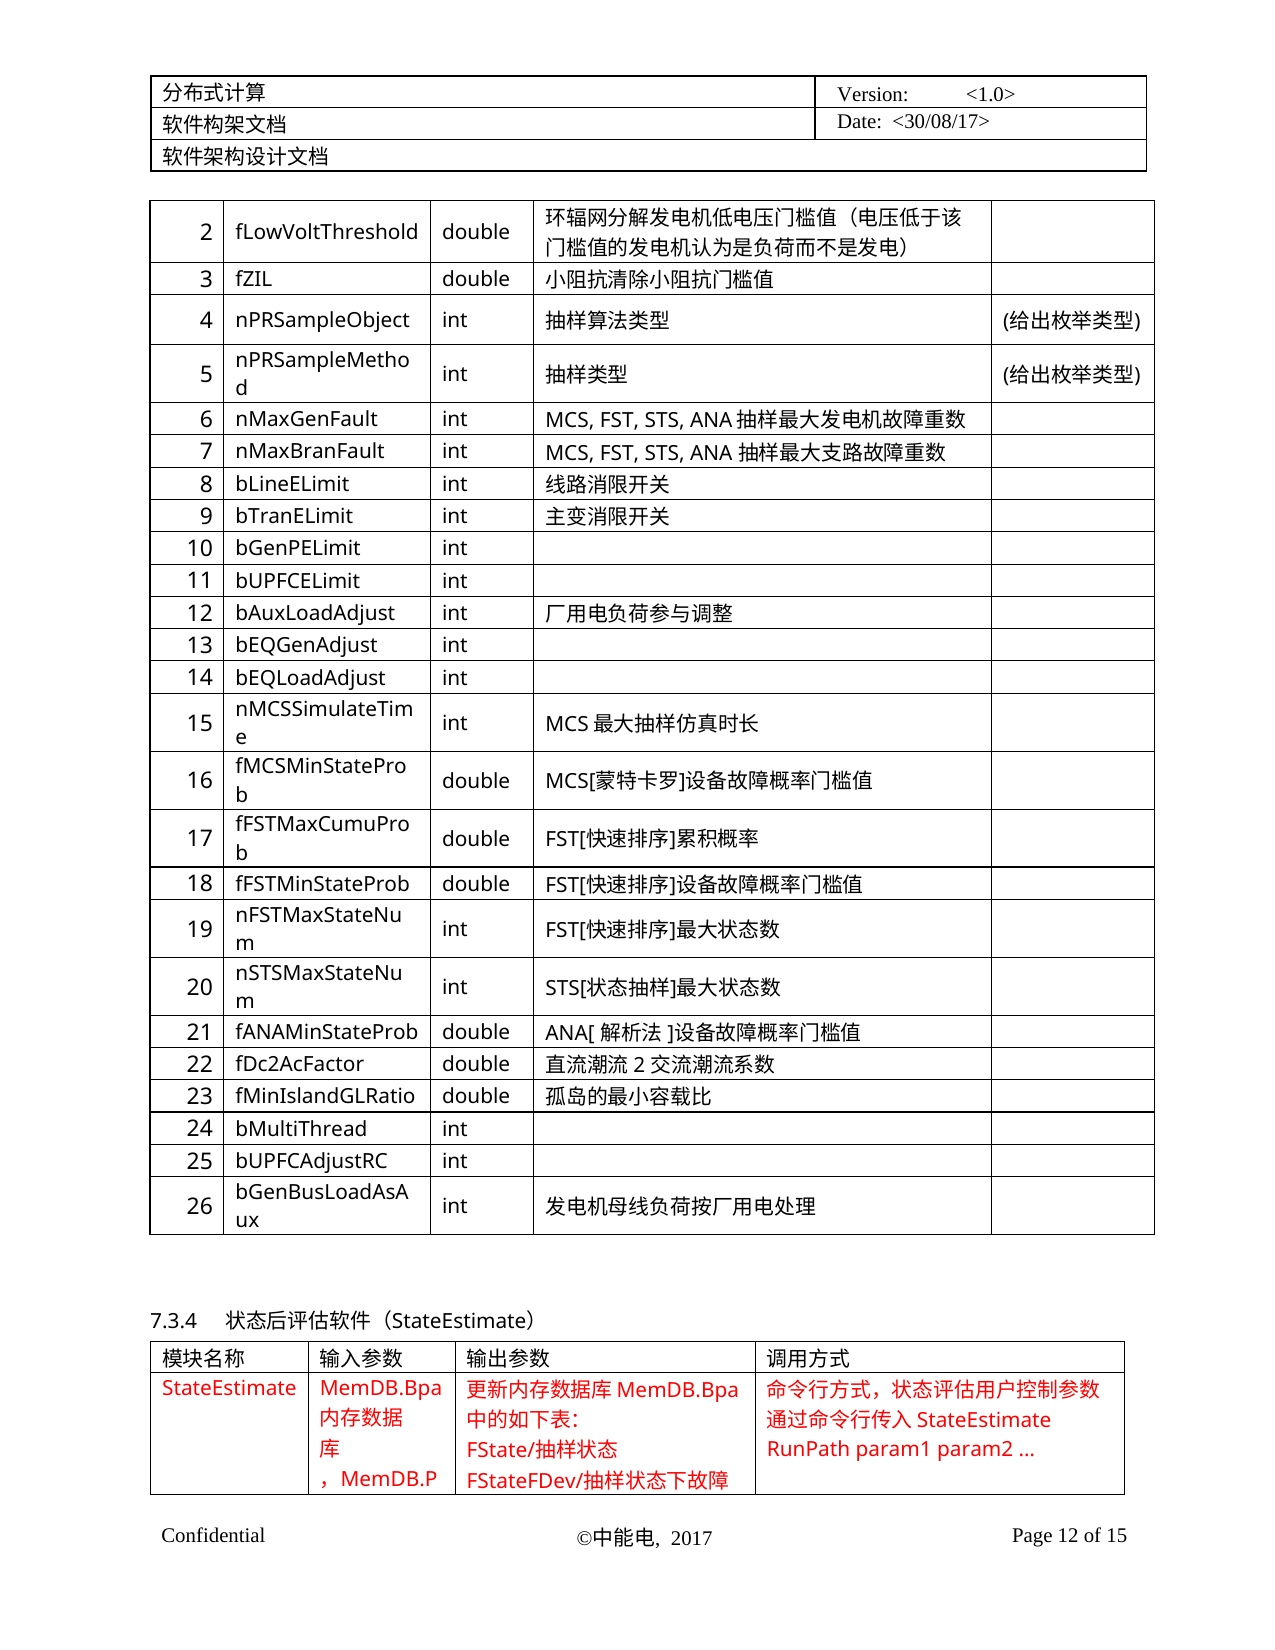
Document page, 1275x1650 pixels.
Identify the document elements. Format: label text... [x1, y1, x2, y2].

table_cell 24 [151, 1113, 223, 1144]
table_cell double [431, 1016, 533, 1047]
table_cell [992, 1145, 1154, 1176]
table_cell int [431, 694, 533, 751]
table_cell nFSTMaxStateNum [224, 900, 430, 957]
table_cell 13 [151, 629, 223, 660]
table_cell 3 [151, 263, 223, 294]
table_cell 17 [151, 810, 223, 866]
table_cell fANAMinStateProb [224, 1016, 430, 1047]
table_cell bAuxLoadAdjust [224, 597, 430, 628]
table_cell 8 [151, 468, 223, 499]
table_cell double [431, 1080, 533, 1111]
table_cell int [431, 661, 533, 693]
table_cell 6 [151, 403, 223, 434]
table_cell [534, 1145, 991, 1176]
table_cell bGenPELimit [224, 532, 430, 563]
table_cell 26 [151, 1177, 223, 1234]
table_cell int [431, 597, 533, 628]
table_cell 16 [151, 752, 223, 808]
table_cell fLowVoltThreshold [224, 201, 430, 262]
table_cell int [431, 1113, 533, 1144]
table_cell int [431, 403, 533, 434]
table_cell FST[快速排序]最大状态数 [534, 900, 991, 957]
table_cell fMinIslandGLRatio [224, 1080, 430, 1111]
table_cell 12 [151, 597, 223, 628]
table_cell 5 [151, 345, 223, 402]
table_cell FST[快速排序]设备故障概率门槛值 [534, 868, 991, 899]
table_cell [992, 958, 1154, 1014]
table_cell fZIL [224, 263, 430, 294]
table_cell nMCSSimulateTime [224, 694, 430, 751]
table_cell 14 [151, 661, 223, 693]
table_cell FST[快速排序]累积概率 [534, 810, 991, 866]
table_cell fFSTMaxCumuProb [224, 810, 430, 866]
table_cell 小阻抗清除小阻抗门槛值 [534, 263, 991, 294]
table_cell double [431, 810, 533, 866]
table_cell nSTSMaxStateNum [224, 958, 430, 1014]
table_cell [992, 597, 1154, 628]
subtitle 状态后评估软件（StateEstimate） [150, 1304, 1125, 1334]
table_cell MCS, FST, STS, ANA 抽样最大支路故障重数 [534, 435, 991, 467]
table_cell 20 [151, 958, 223, 1014]
table_cell [992, 201, 1154, 262]
table_cell MCS, FST, STS, ANA抽样最大发电机故障重数 [534, 403, 991, 434]
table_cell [756, 1373, 1124, 1494]
table_cell [992, 565, 1154, 596]
table_cell [992, 1113, 1154, 1144]
table_cell int [431, 1177, 533, 1234]
table_cell 抽样算法类型 [534, 295, 991, 344]
table_cell 11 [151, 565, 223, 596]
table_cell 19 [151, 900, 223, 957]
table_cell [992, 468, 1154, 499]
table_cell 9 [151, 500, 223, 531]
table_cell 10 [151, 532, 223, 563]
table_cell [992, 868, 1154, 899]
table_cell [992, 1080, 1154, 1111]
table_cell bEQGenAdjust [224, 629, 430, 660]
table_cell (给出枚举类型) [992, 295, 1154, 344]
table_cell [992, 810, 1154, 866]
table_cell double [431, 1048, 533, 1079]
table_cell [309, 1373, 455, 1494]
table_cell 18 [151, 868, 223, 899]
table_header 模块名称 [151, 1342, 308, 1372]
table_cell [992, 500, 1154, 531]
table_cell ANA[ 解析法 ]设备故障概率门槛值 [534, 1016, 991, 1047]
table_cell int [431, 468, 533, 499]
table_cell [992, 263, 1154, 294]
table_cell (给出枚举类型) [992, 345, 1154, 402]
table_cell 孤岛的最小容载比 [534, 1080, 991, 1111]
table_cell 环辐网分解发电机低电压门槛值（电压低于该门槛值的发电机认为是负荷而不是发电） [534, 201, 991, 262]
table_cell bLineELimit [224, 468, 430, 499]
table_cell fDc2AcFactor [224, 1048, 430, 1079]
table_cell 15 [151, 694, 223, 751]
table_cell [456, 1373, 755, 1494]
table_cell [992, 532, 1154, 563]
table_cell [534, 532, 991, 563]
table_cell fFSTMinStateProb [224, 868, 430, 899]
table_cell int [431, 532, 533, 563]
table_cell [992, 661, 1154, 693]
table_cell bGenBusLoadAsAux [224, 1177, 430, 1234]
table_cell fMCSMinStateProb [224, 752, 430, 808]
table_cell [992, 900, 1154, 957]
table_cell STS[状态抽样]最大状态数 [534, 958, 991, 1014]
table_cell int [431, 629, 533, 660]
table_cell [992, 435, 1154, 467]
table_cell int [431, 1145, 533, 1176]
table_cell bUPFCELimit [224, 565, 430, 596]
table_cell double [431, 263, 533, 294]
table_cell 直流潮流 2 交流潮流系数 [534, 1048, 991, 1079]
table_cell [534, 661, 991, 693]
table_cell 主变消限开关 [534, 500, 991, 531]
table_cell 22 [151, 1048, 223, 1079]
table_cell [534, 629, 991, 660]
table_cell [992, 1048, 1154, 1079]
table_cell int [431, 295, 533, 344]
table_cell nMaxBranFault [224, 435, 430, 467]
table_cell 21 [151, 1016, 223, 1047]
table_cell 厂用电负荷参与调整 [534, 597, 991, 628]
table_cell [534, 1113, 991, 1144]
table_cell bEQLoadAdjust [224, 661, 430, 693]
table_cell nPRSampleObject [224, 295, 430, 344]
table_cell [534, 565, 991, 596]
table_cell 7 [151, 435, 223, 467]
table_cell MCS[蒙特卡罗]设备故障概率门槛值 [534, 752, 991, 808]
table_header 输出参数 [456, 1342, 755, 1372]
table_cell MCS最大抽样仿真时长 [534, 694, 991, 751]
table_cell nPRSampleMethod [224, 345, 430, 402]
table_cell bUPFCAdjustRC [224, 1145, 430, 1176]
table_cell 发电机母线负荷按厂用电处理 [534, 1177, 991, 1234]
table_cell double [431, 868, 533, 899]
table_cell [992, 629, 1154, 660]
table_header 输入参数 [309, 1342, 455, 1372]
table_cell StateEstimate [151, 1373, 308, 1494]
table_cell int [431, 958, 533, 1014]
table_cell int [431, 435, 533, 467]
table_cell 25 [151, 1145, 223, 1176]
table_cell [992, 694, 1154, 751]
table_cell nMaxGenFault [224, 403, 430, 434]
table_cell 线路消限开关 [534, 468, 991, 499]
table_cell 2 [151, 201, 223, 262]
table_cell double [431, 201, 533, 262]
table_cell [992, 752, 1154, 808]
table_cell [992, 1177, 1154, 1234]
table_cell bMultiThread [224, 1113, 430, 1144]
table_cell bTranELimit [224, 500, 430, 531]
table_cell int [431, 900, 533, 957]
table_cell [992, 1016, 1154, 1047]
table_cell 23 [151, 1080, 223, 1111]
table_cell int [431, 500, 533, 531]
table_header 调用方式 [756, 1342, 1124, 1372]
table_cell double [431, 752, 533, 808]
table_cell [992, 403, 1154, 434]
table_cell int [431, 565, 533, 596]
table_cell 抽样类型 [534, 345, 991, 402]
table_cell 4 [151, 295, 223, 344]
table_cell int [431, 345, 533, 402]
